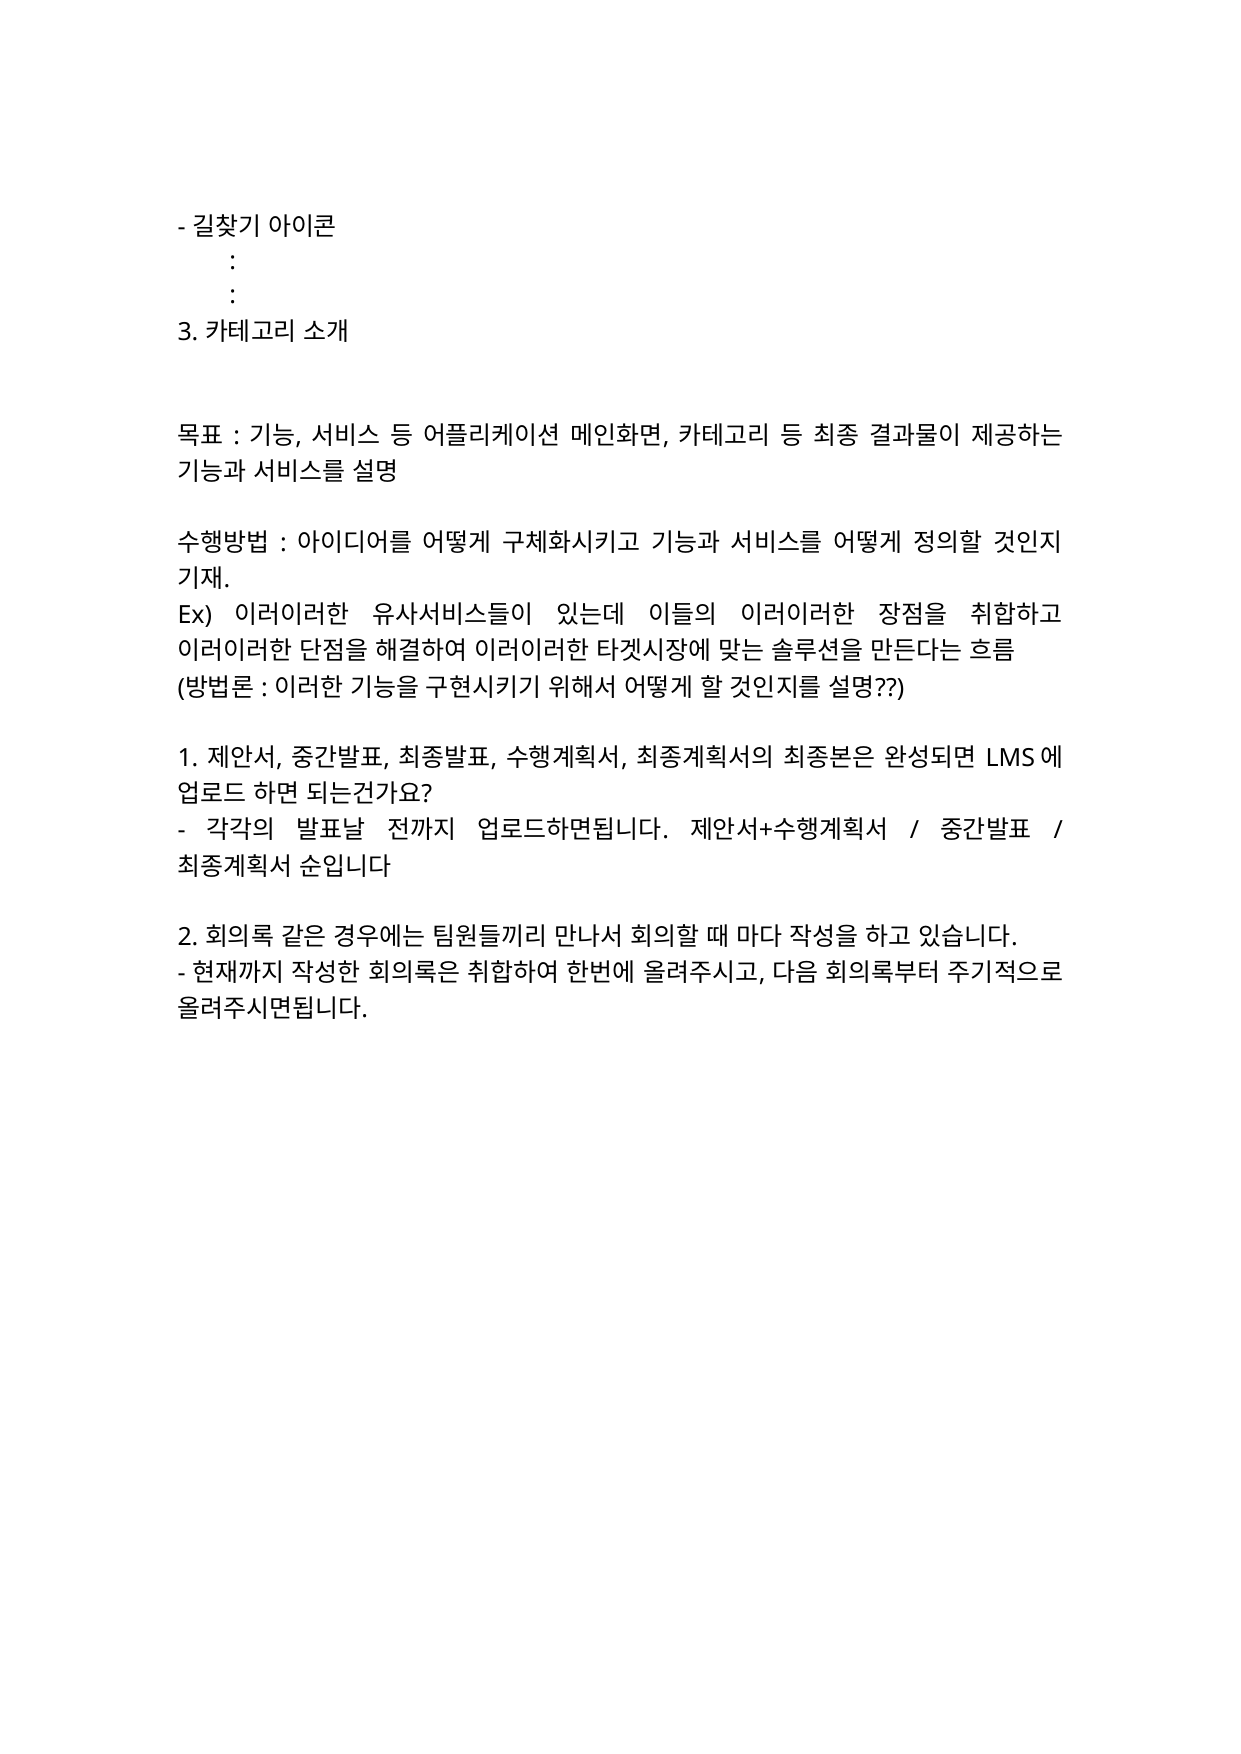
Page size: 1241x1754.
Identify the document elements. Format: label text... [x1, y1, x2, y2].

text : [177, 243, 1063, 277]
text : [177, 277, 1063, 311]
text - 길찾기 아이콘 [177, 207, 1063, 243]
text 3. 카테고리 소개 [177, 311, 1063, 347]
text 2. 회의록 같은 경우에는 팀원들끼리 만나서 회의할 때 마다 작성을 하고 있습니다. [177, 916, 1063, 953]
text - 현재까지 작성한 회의록은 취합하여 한번에 올려주시고, 다음 회의록부터 주기적으로 올려주시면됩니다. [177, 953, 1063, 1025]
text 목표 : 기능, 서비스 등 어플리케이션 메인화면, 카테고리 등 최종 결과물이 제공하는 기능과 서비스를 설명 [177, 416, 1063, 488]
text 수행방법 : 아이디어를 어떻게 구체화시키고 기능과 서비스를 어떻게 정의할 것인지 기재. [177, 522, 1063, 594]
text Ex) 이러이러한 유사서비스들이 있는데 이들의 이러이러한 장점을 취합하고 이러이러한 단점을 해결하여 이러이러한 타겟시장에 맞는 솔루션을 만든다는 흐름 [177, 594, 1063, 667]
text (방법론 : 이러한 기능을 구현시키기 위해서 어떻게 할 것인지를 설명??) [177, 667, 1063, 703]
text 1. 제안서, 중간발표, 최종발표, 수행계획서, 최종계획서의 최종본은 완성되면 LMS에 업로드 하면 되는건가요? [177, 737, 1063, 810]
text - 각각의 발표날 전까지 업로드하면됩니다. 제안서+수행계획서 / 중간발표 / 최종계획서 순입니다 [177, 810, 1063, 882]
